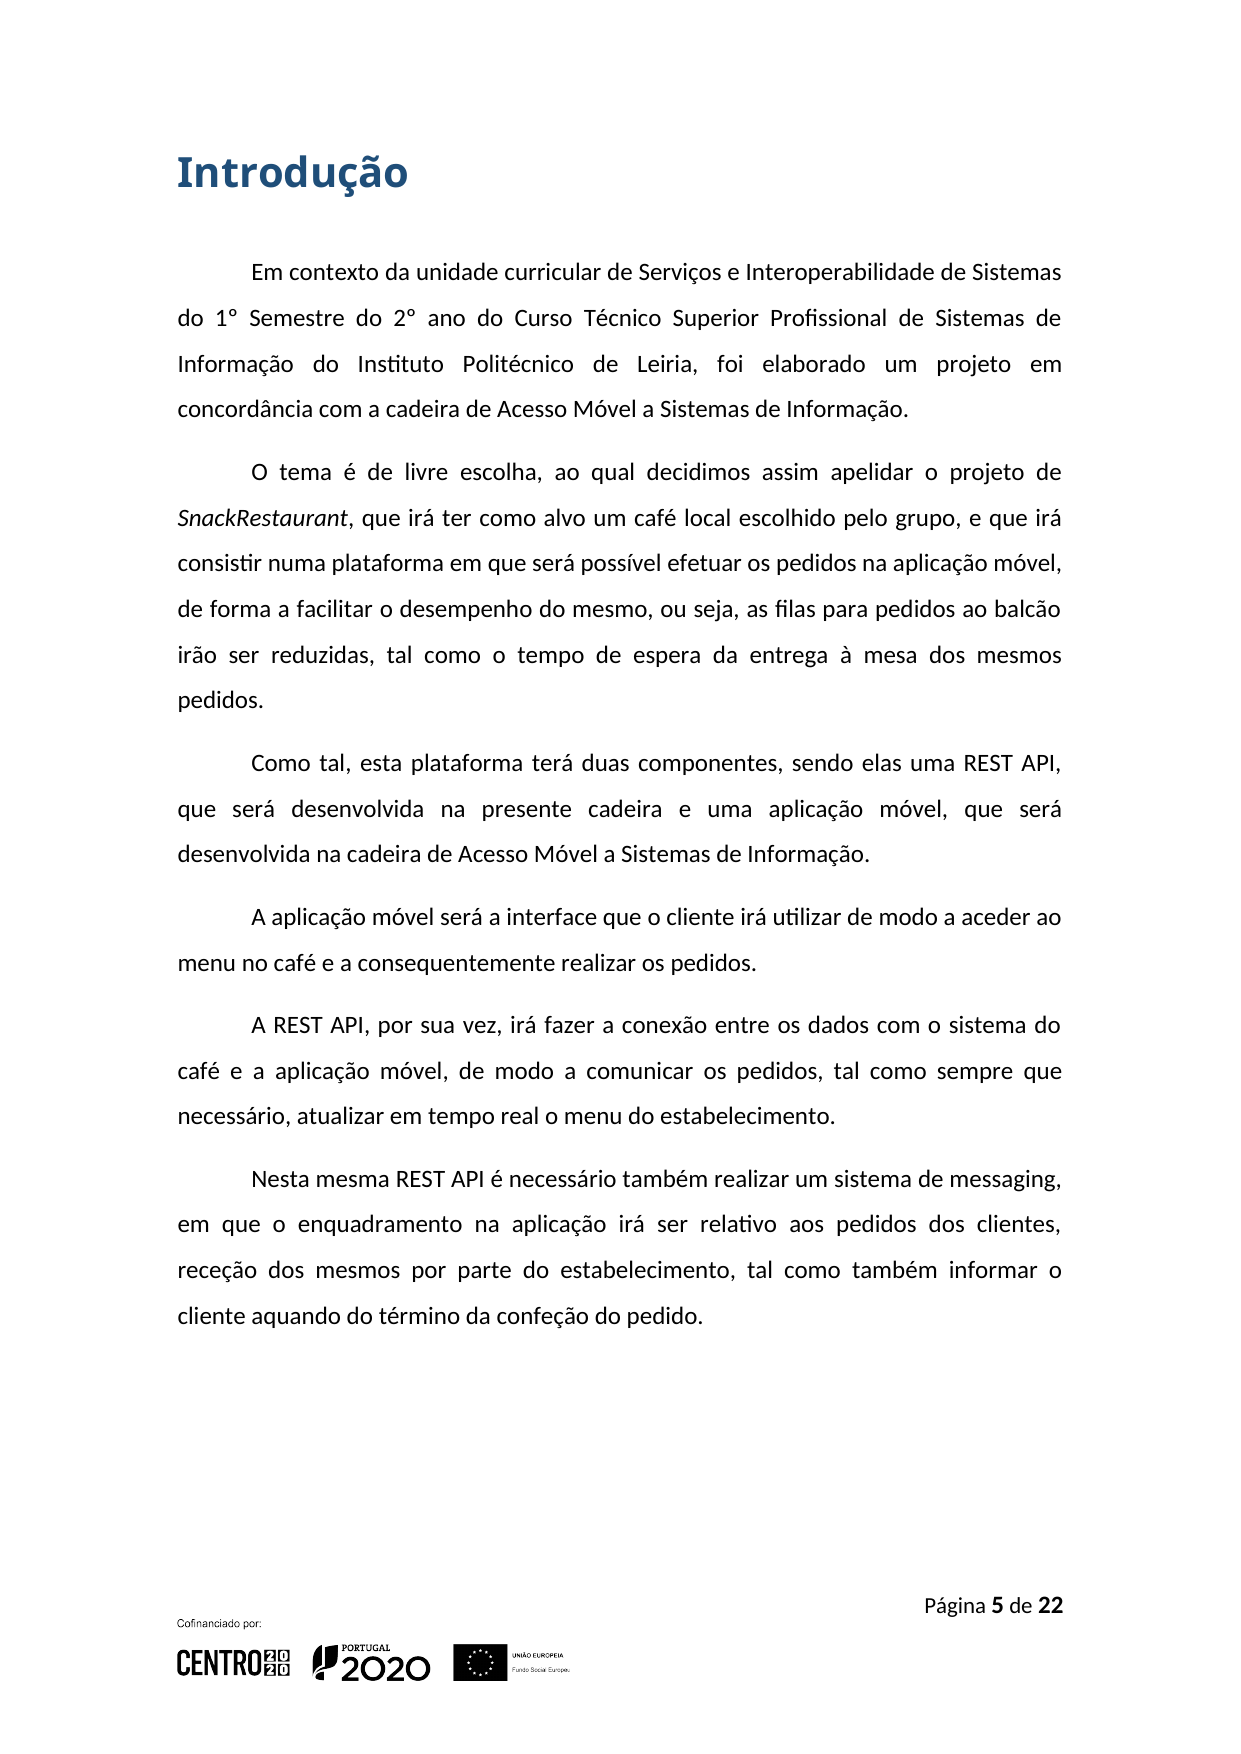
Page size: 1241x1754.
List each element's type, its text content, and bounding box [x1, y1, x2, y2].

text A aplicação móvel será a interface que o cliente irá utilizar de modo a aceder ao menu no café e a consequentemente realizar os pedidos. [177, 901, 1063, 977]
text Como tal, esta plataforma terá duas componentes, sendo elas uma REST API, que será desenvolvida na presente cadeira e uma aplicação móvel, que será desenvolvida na cadeira de Acesso Móvel a Sistemas de Informação. [177, 747, 1063, 869]
text A REST API, por sua vez, irá fazer a conexão entre os dados com o sistema do café e a aplicação móvel, de modo a comunicar os pedidos, tal como sempre que necessário, atualizar em tempo real o menu do estabelecimento. [177, 1009, 1063, 1131]
text O tema é de livre escolha, ao qual decidimos assim apelidar o projeto de SnackRestaurant, que irá ter como alvo um café local escolhido pelo grupo, e que irá consistir numa plataforma em que será possível efetuar os pedidos na aplicação móvel, de forma a facilitar o desempenho do mesmo, ou seja, as filas para pedidos ao balcão irão ser reduzidas, tal como o tempo de espera da entrega à mesa dos mesmos pedidos. [177, 456, 1063, 715]
text Nesta mesma REST API é necessário também realizar um sistema de messaging, em que o enquadramento na aplicação irá ser relativo aos pedidos dos clientes, receção dos mesmos por parte do estabelecimento, tal como também informar o cliente aquando do término da confeção do pedido. [177, 1163, 1063, 1331]
text Em contexto da unidade curricular de Serviços e Interoperabilidade de Sistemas do 1º Semestre do 2º ano do Curso Técnico Superior Profissional de Sistemas de Informação do Instituto Politécnico de Leiria, foi elaborado um projeto em concordância com a cadeira de Acesso Móvel a Sistemas de Informação. [177, 256, 1063, 424]
subtitle Introdução [177, 143, 1063, 200]
picture [177, 1619, 570, 1681]
